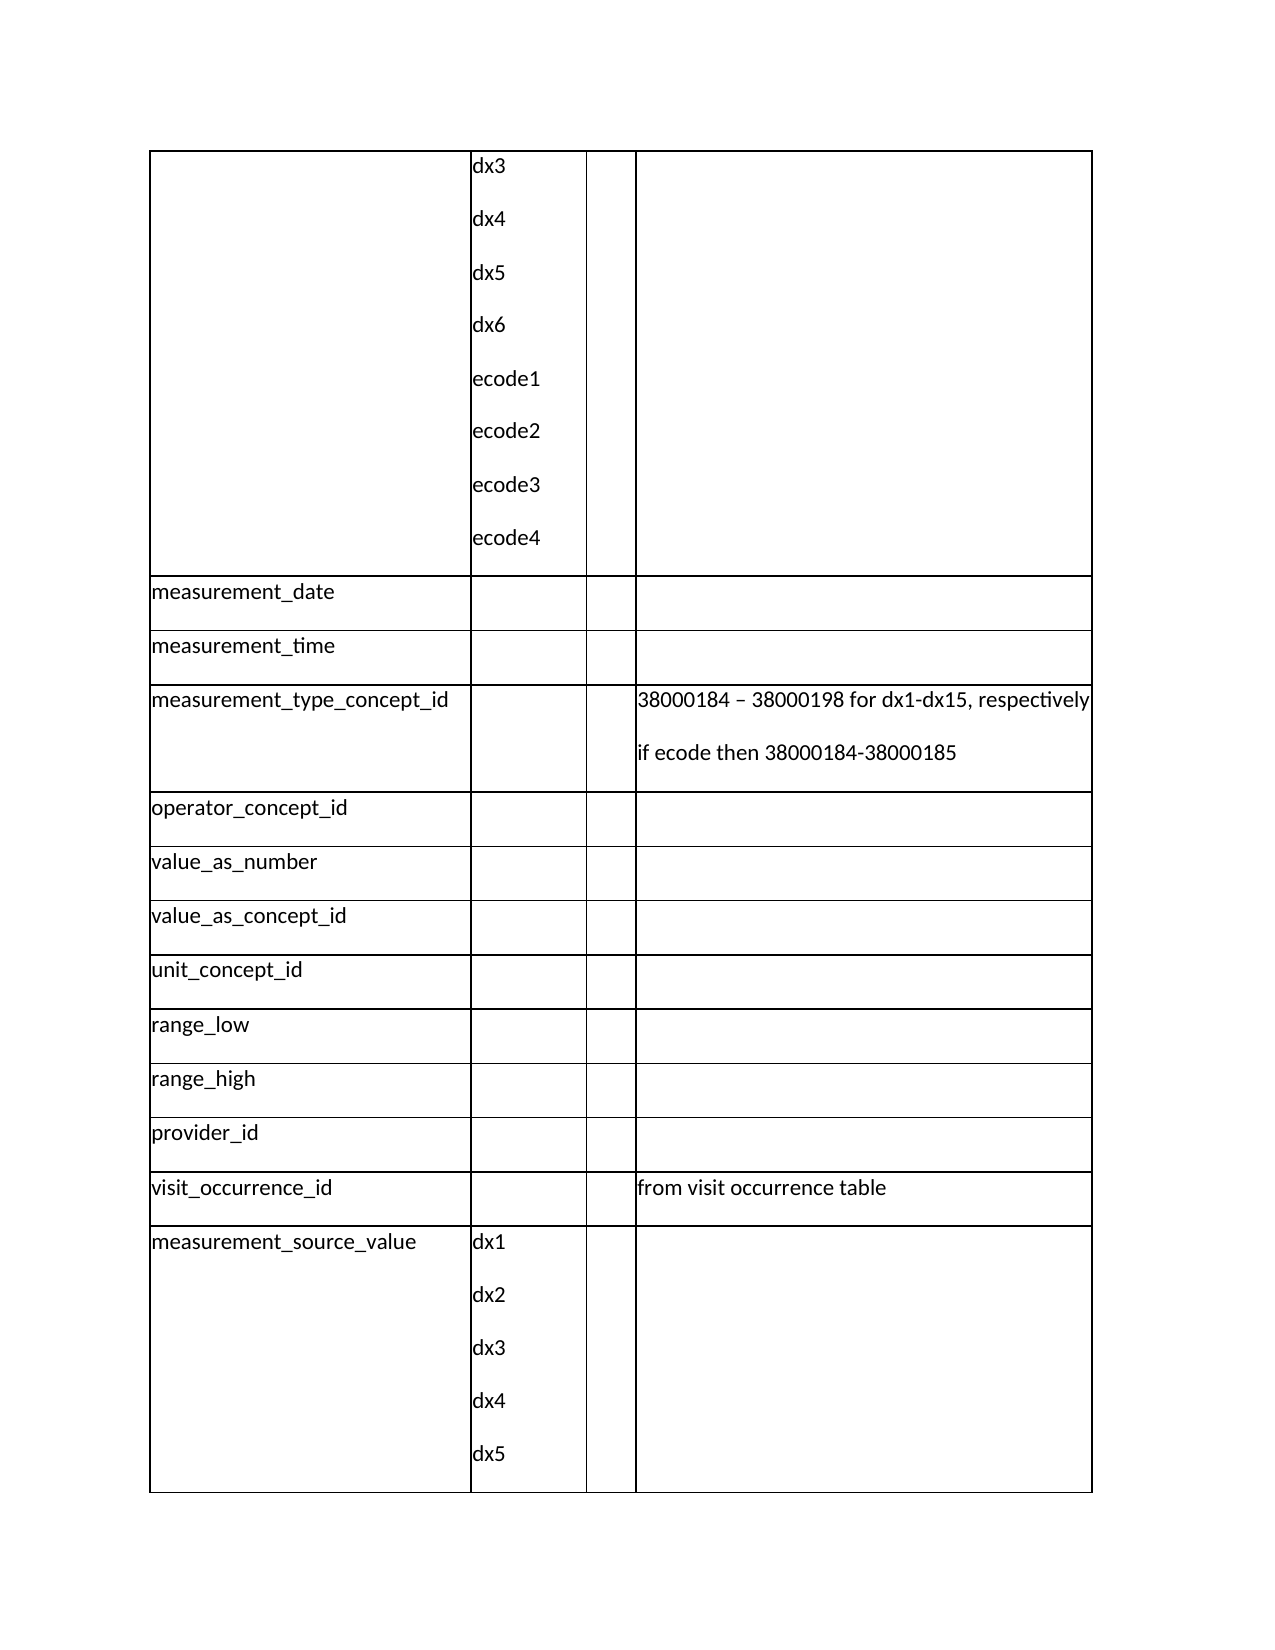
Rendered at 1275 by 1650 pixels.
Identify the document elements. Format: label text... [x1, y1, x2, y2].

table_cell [472, 152, 586, 575]
table_cell [587, 1227, 635, 1492]
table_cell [151, 1227, 470, 1492]
table_cell [637, 577, 1091, 630]
table_cell measurement_type_concept_id [151, 686, 470, 791]
table_cell [637, 1118, 1091, 1171]
table_cell visit_occurrence_id [151, 1173, 470, 1225]
table_cell [637, 1227, 1091, 1492]
table_cell from visit occurrence table [637, 1173, 1091, 1225]
table_cell range_low [151, 1010, 470, 1063]
table_cell [637, 1010, 1091, 1063]
table_cell [472, 793, 586, 846]
table_cell operator_concept_id [151, 793, 470, 846]
table_cell [472, 577, 586, 630]
table_cell [637, 793, 1091, 846]
table_cell [587, 847, 635, 900]
table_cell [472, 1118, 586, 1171]
table_cell [587, 956, 635, 1008]
table_cell [587, 1010, 635, 1063]
table_cell provider_id [151, 1118, 470, 1171]
table_cell [472, 901, 586, 954]
table_cell [472, 1064, 586, 1117]
table_cell unit_concept_id [151, 956, 470, 1008]
table_cell [637, 631, 1091, 684]
table_cell 38000184 – 38000198 for dx1-dx15, respectively if ecode then 38000184-38000185 [637, 686, 1091, 791]
table_cell measurement_time [151, 631, 470, 684]
table_cell [472, 956, 586, 1008]
table_cell [587, 577, 635, 630]
table_cell [587, 152, 635, 575]
table_cell [587, 1173, 635, 1225]
table_cell range_high [151, 1064, 470, 1117]
table_cell [637, 901, 1091, 954]
table_cell [472, 1010, 586, 1063]
table_cell [472, 686, 586, 791]
table_cell measurement_date [151, 577, 470, 630]
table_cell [151, 152, 470, 575]
table_cell [472, 847, 586, 900]
table_cell value_as_concept_id [151, 901, 470, 954]
table_cell [472, 631, 586, 684]
table_cell [587, 901, 635, 954]
table_cell [637, 956, 1091, 1008]
table_cell [587, 686, 635, 791]
table_cell [472, 1173, 586, 1225]
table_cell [472, 1227, 586, 1492]
table_cell value_as_number [151, 847, 470, 900]
table_cell [587, 631, 635, 684]
table_cell [587, 1064, 635, 1117]
table_cell [587, 793, 635, 846]
table_cell [587, 1118, 635, 1171]
table_cell [637, 1064, 1091, 1117]
table_cell [637, 847, 1091, 900]
table_cell [637, 152, 1091, 575]
